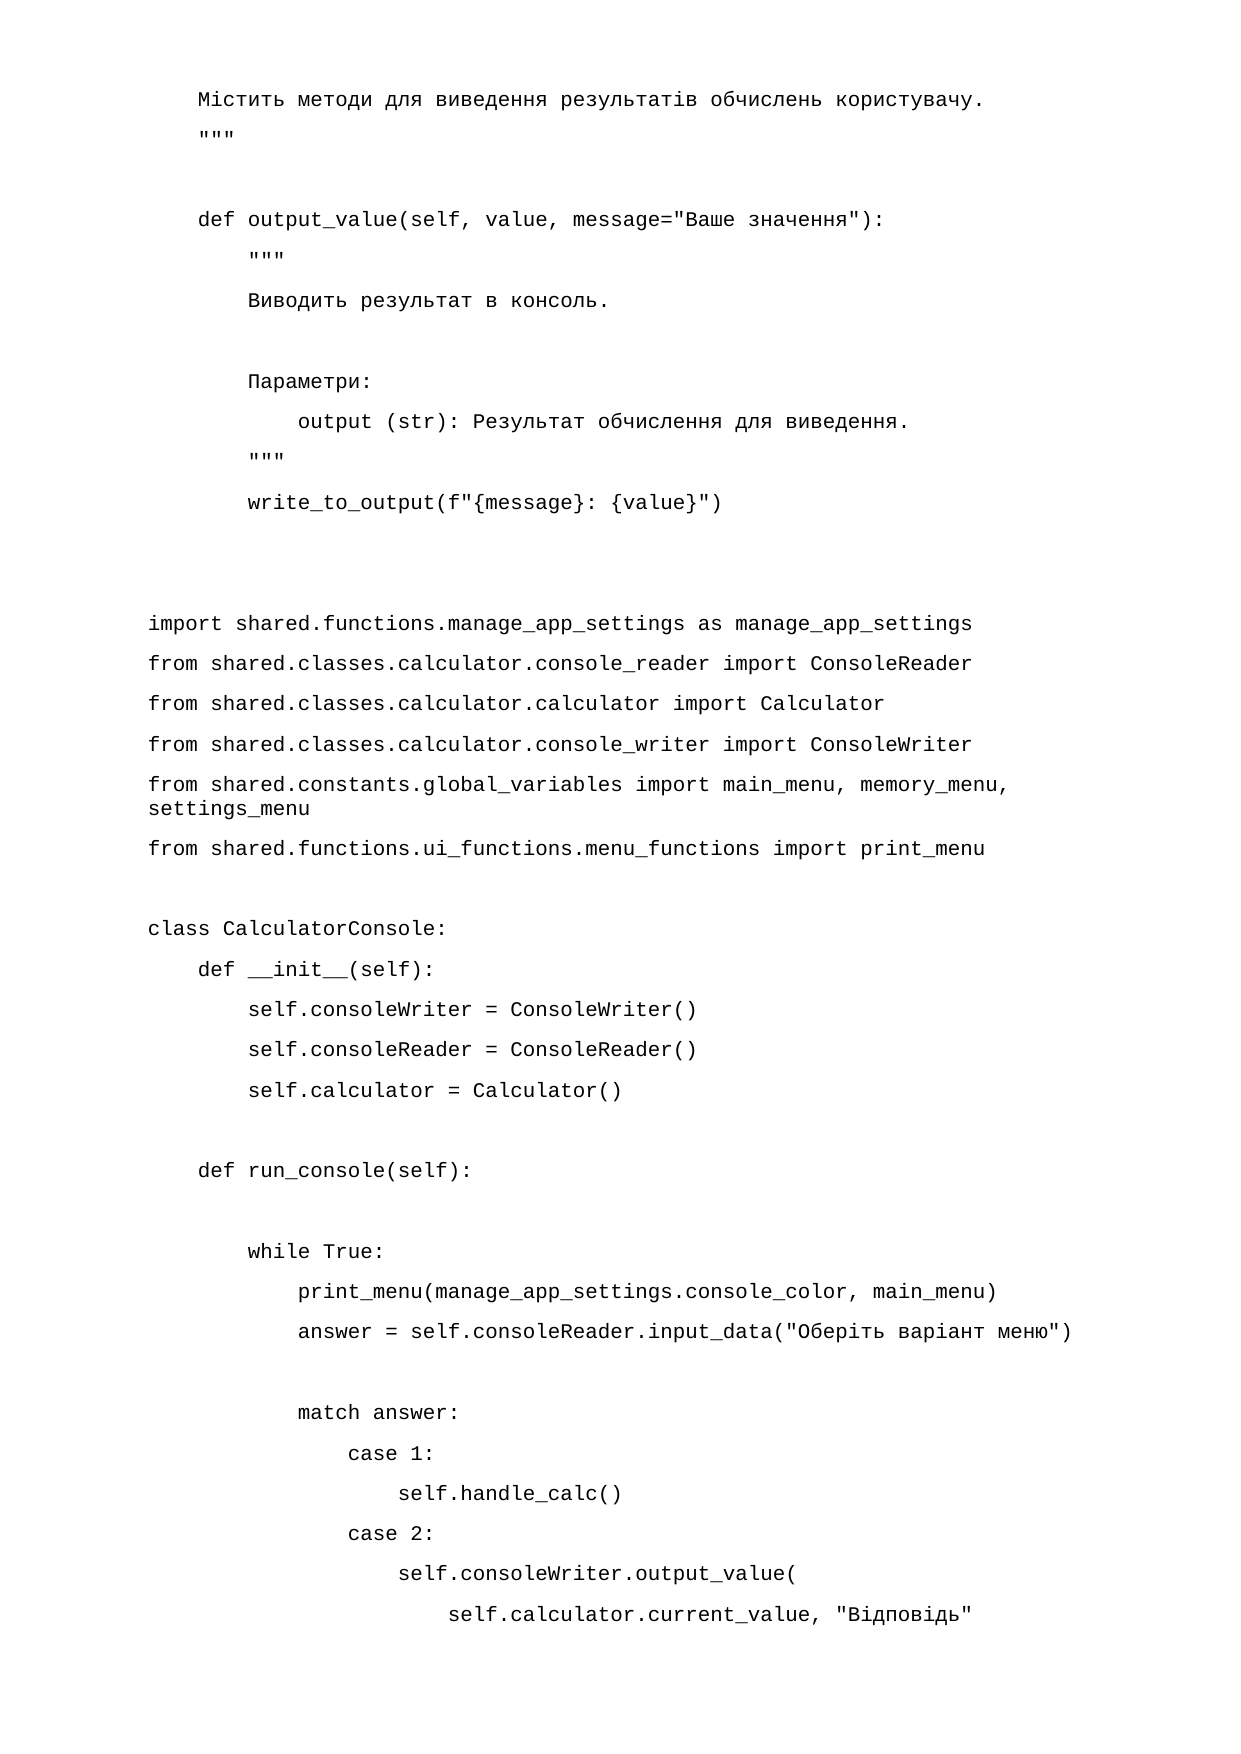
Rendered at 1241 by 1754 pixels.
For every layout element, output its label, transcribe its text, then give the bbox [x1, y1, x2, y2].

text from shared.classes.calculator.console_writer import ConsoleWriter [148, 733, 1152, 757]
text class CalculatorConsole: [148, 918, 1152, 942]
text self.calculator.current_value, "Відповідь" [148, 1604, 1152, 1627]
text case 2: [148, 1523, 1152, 1547]
text self.handle_calc() [148, 1483, 1152, 1506]
text from shared.classes.calculator.сonsole_reader import ConsoleReader [148, 653, 1152, 677]
text case 1: [148, 1442, 1152, 1466]
text def run_console(self): [148, 1160, 1152, 1184]
text while True: [148, 1241, 1152, 1264]
text self.consoleWriter = ConsoleWriter() [148, 999, 1152, 1023]
text def __init__(self): [148, 959, 1152, 982]
text """ [148, 129, 1152, 152]
text output (str): Результат обчислення для виведення. [148, 411, 1152, 435]
text import shared.functions.manage_app_settings as manage_app_settings [148, 613, 1152, 636]
text answer = self.consoleReader.input_data("Оберіть варіант меню") [148, 1322, 1152, 1345]
text Виводить результат в консоль. [148, 290, 1152, 314]
text def output_value(self, value, message="Ваше значення"): [148, 209, 1152, 233]
text from shared.constants.global_variables import main_menu, memory_menu, settings_menu [148, 774, 1152, 821]
text """ [148, 250, 1152, 273]
text from shared.functions.ui_functions.menu_functions import print_menu [148, 838, 1152, 861]
text Параметри: [148, 371, 1152, 394]
text """ [148, 451, 1152, 475]
text write_to_output(f"{message}: {value}") [148, 492, 1152, 515]
text from shared.classes.calculator.calculator import Calculator [148, 693, 1152, 717]
text self.consoleReader = ConsoleReader() [148, 1039, 1152, 1063]
text self.consoleWriter.output_value( [148, 1563, 1152, 1587]
text self.calculator = Calculator() [148, 1080, 1152, 1103]
text Містить методи для виведення результатів обчислень користувачу. [148, 88, 1152, 112]
text match answer: [148, 1402, 1152, 1426]
text print_menu(manage_app_settings.console_color, main_menu) [148, 1281, 1152, 1305]
